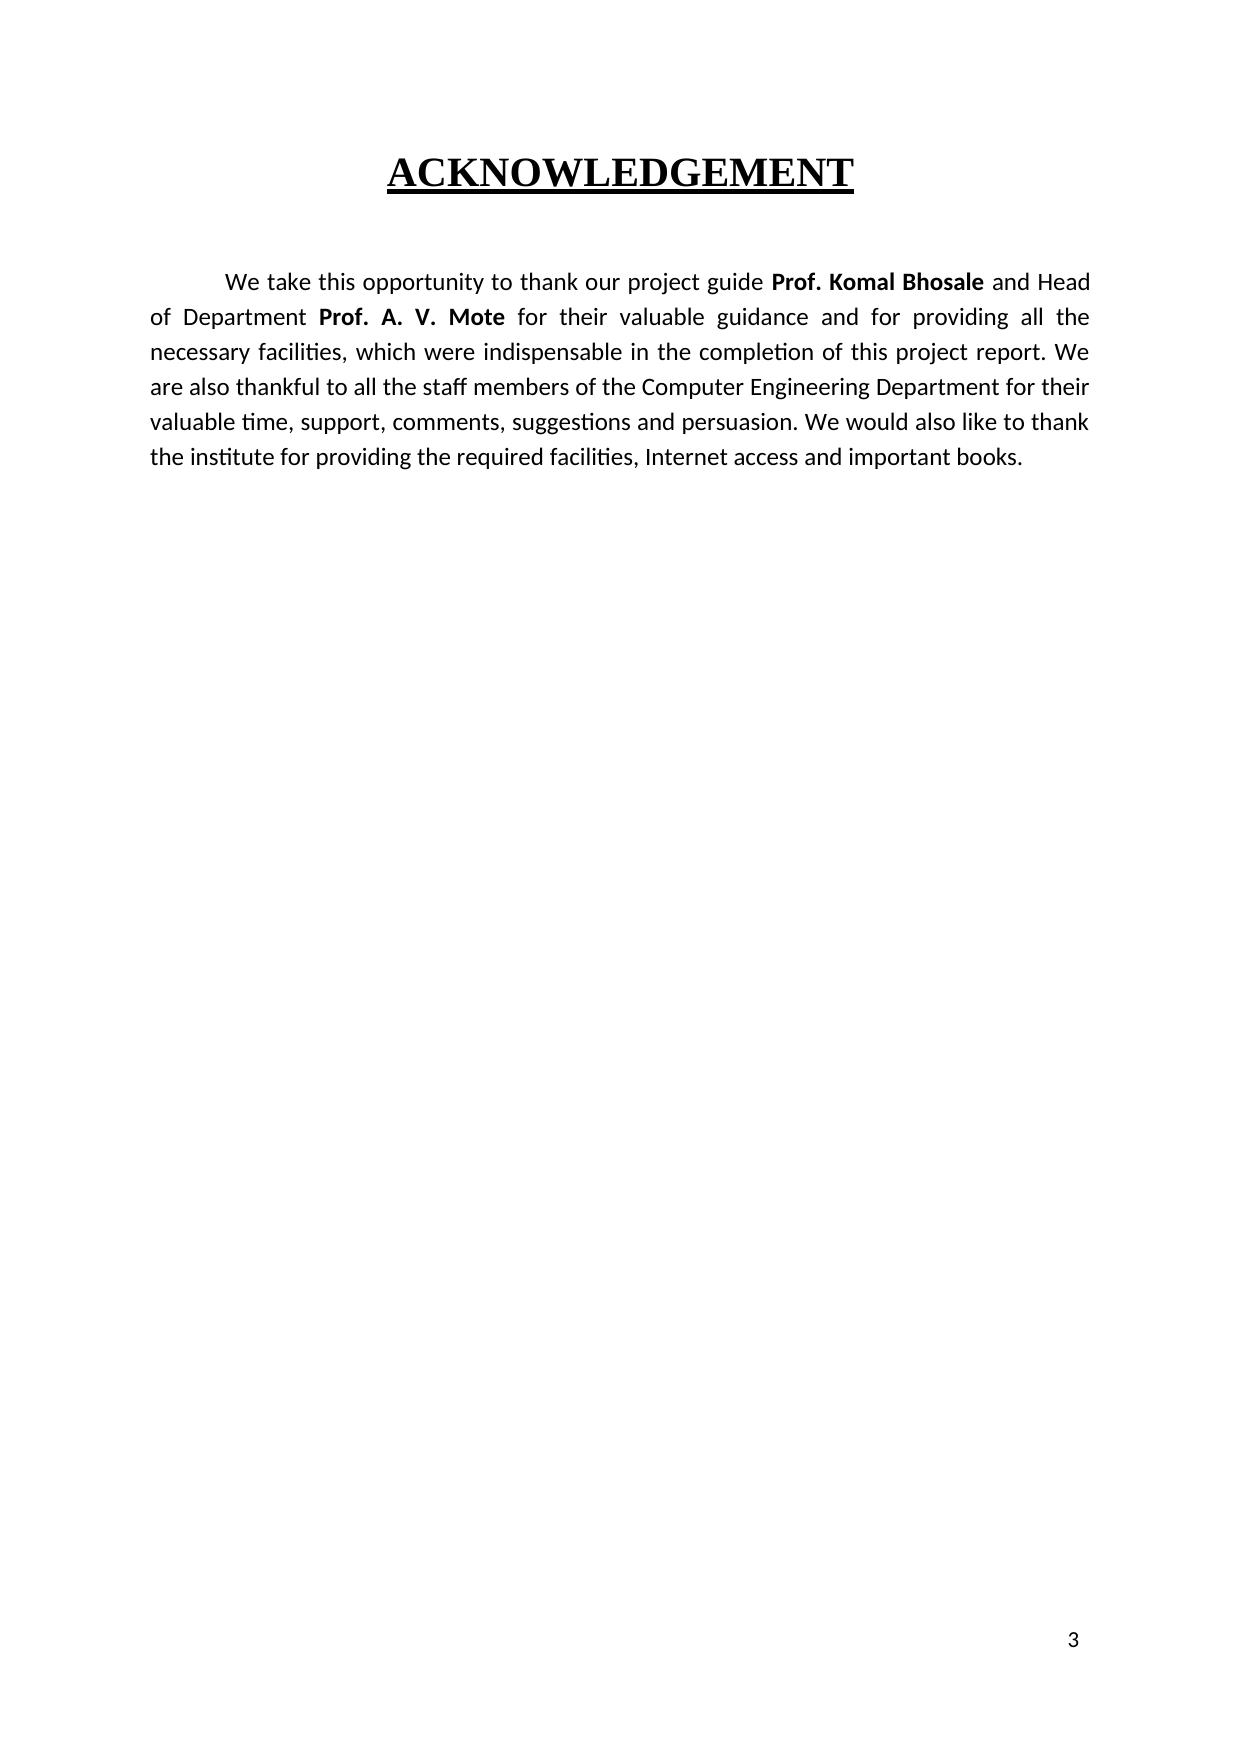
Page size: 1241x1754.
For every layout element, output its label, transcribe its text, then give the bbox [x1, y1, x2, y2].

text We take this opportunity to thank our project guide Prof. Komal Bhosale and Head of Department Prof. A. V. Mote for their valuable guidance and for providing all the necessary facilities, which were indispensable in the completion of this project report. We are also thankful to all the staff members of the Computer Engineering Department for their valuable time, support, comments, suggestions and persuasion. We would also like to thank the institute for providing the required facilities, Internet access and important books. [150, 266, 1091, 472]
subtitle ACKNOWLEDGEMENT [160, 148, 1081, 196]
